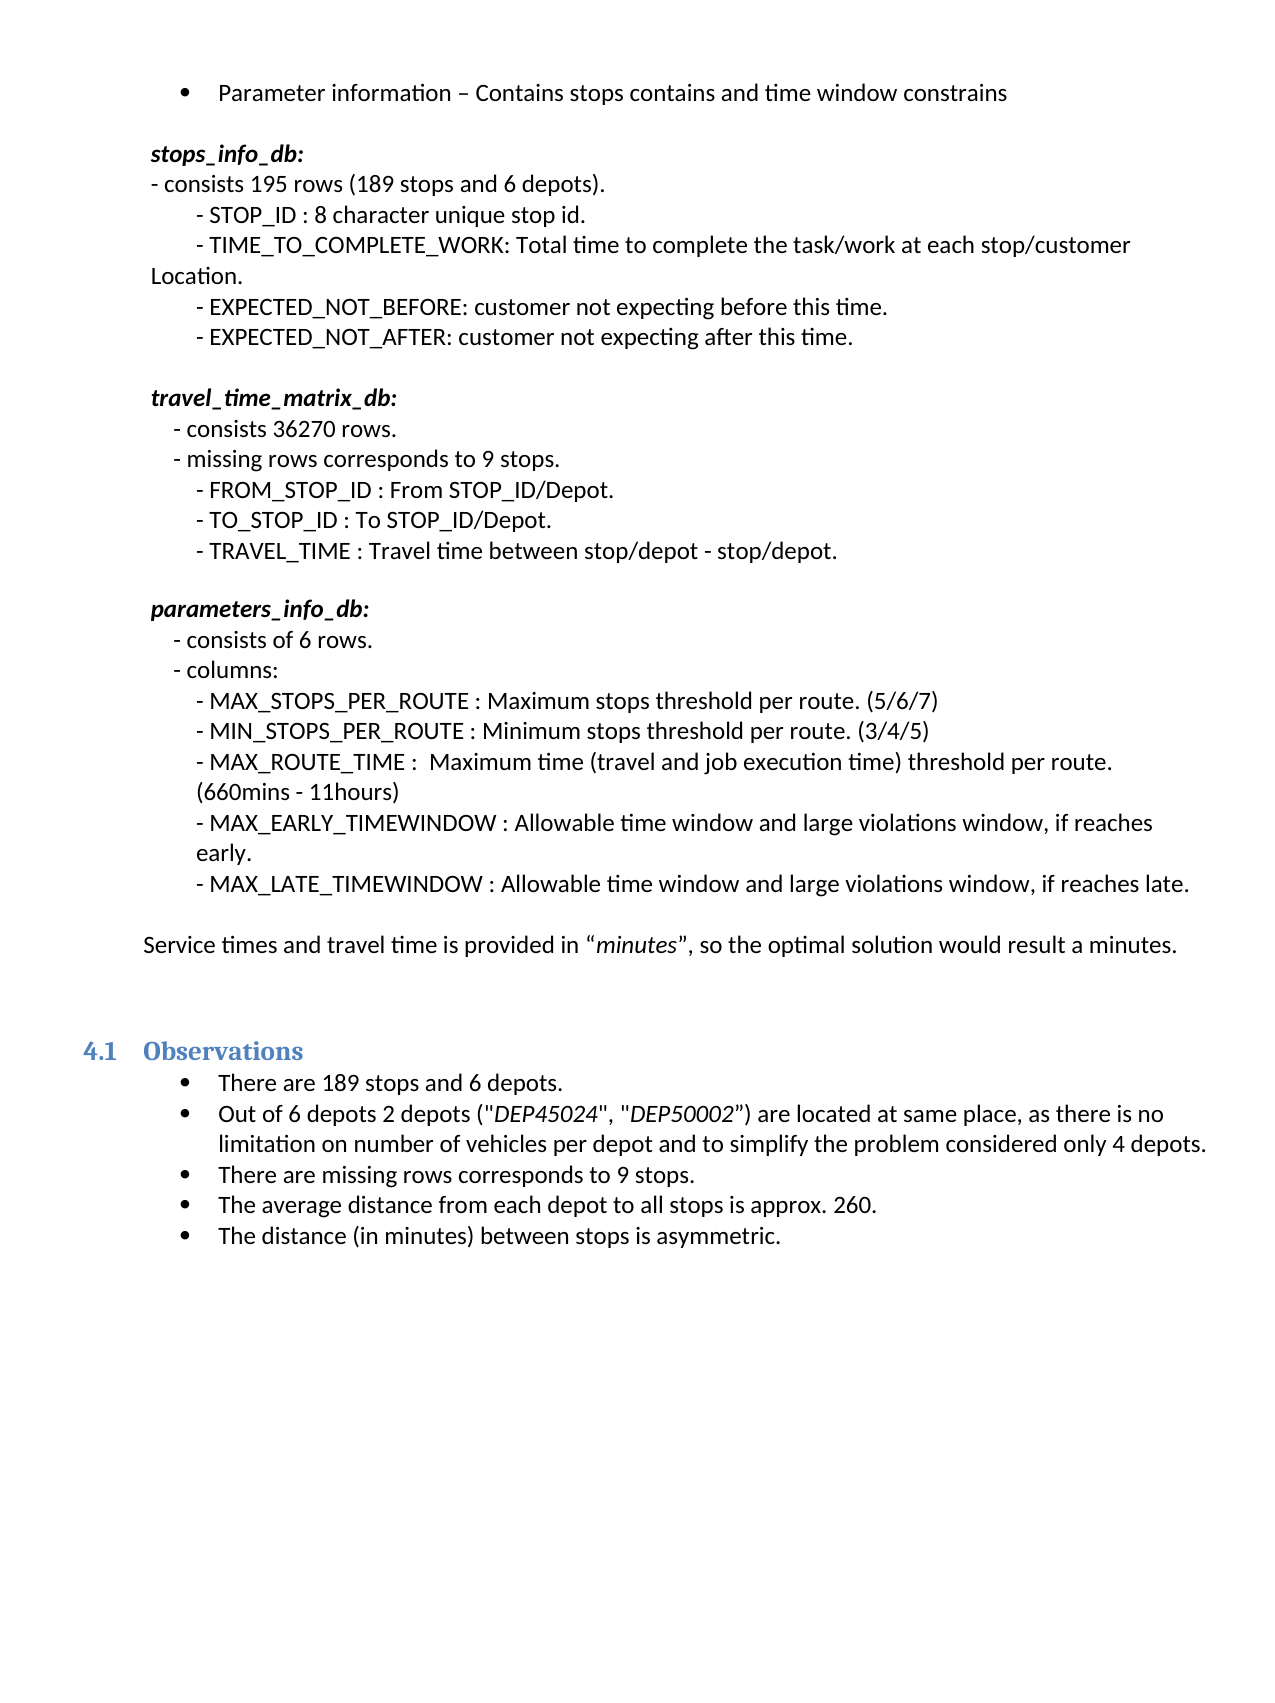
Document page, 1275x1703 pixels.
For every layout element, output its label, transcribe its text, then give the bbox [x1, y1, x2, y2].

text - EXPECTED_NOT_AFTER: customer not expecting after this time. [151, 321, 1211, 352]
text - FROM_STOP_ID : From STOP_ID/Depot. [151, 474, 1211, 504]
list There are 189 stops and 6 depots. [181, 1067, 1211, 1098]
text - TRAVEL_TIME : Travel time between stop/depot - stop/depot. [151, 535, 1211, 565]
text - MAX_EARLY_TIMEWINDOW : Allowable time window and large violations window, if reaches early. [196, 807, 1211, 868]
text - MAX_LATE_TIMEWINDOW : Allowable time window and large violations window, if reaches late. [151, 868, 1211, 899]
text - consists 36270 rows. [151, 413, 1211, 443]
list The distance (in minutes) between stops is asymmetric. [181, 1220, 1211, 1251]
text stops_info_db: [151, 138, 1211, 169]
text - EXPECTED_NOT_BEFORE: customer not expecting before this time. [151, 291, 1211, 321]
text - MIN_STOPS_PER_ROUTE : Minimum stops threshold per route. (3/4/5) [151, 716, 1211, 746]
text - consists of 6 rows. [151, 624, 1211, 654]
text - columns: [151, 654, 1211, 685]
list There are missing rows corresponds to 9 stops. [181, 1159, 1211, 1189]
text - MAX_STOPS_PER_ROUTE : Maximum stops threshold per route. (5/6/7) [151, 685, 1211, 716]
text Service times and travel time is provided in “minutes”, so the optimal solution would result a minutes. [143, 929, 1211, 960]
subtitle Observations [83, 1036, 1211, 1067]
list Out of 6 depots 2 depots ("DEP45024", "DEP50002”) are located at same place, as there is no limitation on number of vehicles per depot and to simplify the problem considered only 4 depots. [181, 1098, 1211, 1159]
text - TIME_TO_COMPLETE_WORK: Total time to complete the task/work at each stop/customer Location. [151, 230, 1211, 291]
list The average distance from each depot to all stops is approx. 260. [181, 1189, 1211, 1220]
text - TO_STOP_ID : To STOP_ID/Depot. [151, 504, 1211, 535]
text parameters_info_db: [151, 593, 1211, 624]
text - consists 195 rows (189 stops and 6 depots). [151, 169, 1211, 199]
text - STOP_ID : 8 character unique stop id. [151, 199, 1211, 230]
list Parameter information – Contains stops contains and time window constrains [181, 77, 1211, 108]
text - missing rows corresponds to 9 stops. [151, 443, 1211, 474]
text travel_time_matrix_db: [151, 382, 1211, 413]
text - MAX_ROUTE_TIME : Maximum time (travel and job execution time) threshold per route. (660mins - 11hours) [196, 746, 1211, 807]
